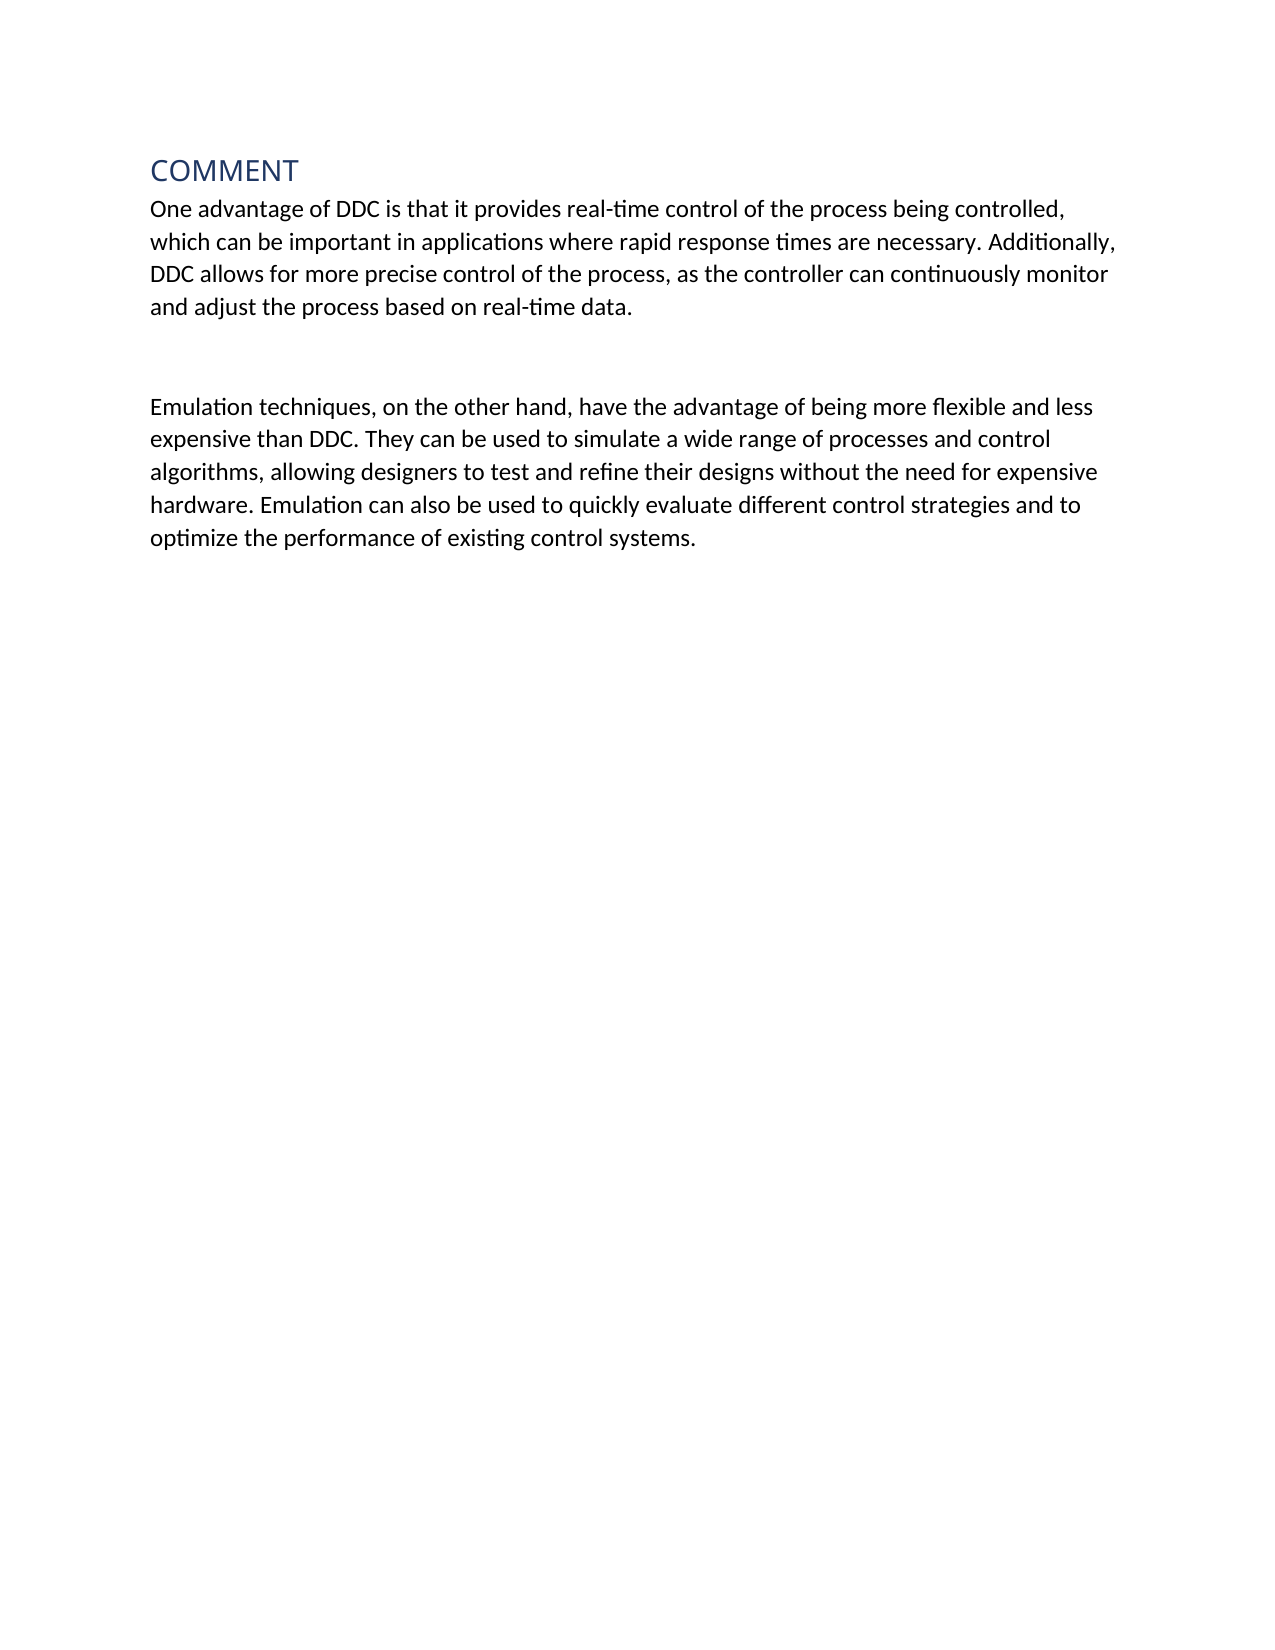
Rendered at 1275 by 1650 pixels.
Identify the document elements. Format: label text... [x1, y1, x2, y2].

subtitle COMMENT [150, 150, 1125, 190]
text Emulation techniques, on the other hand, have the advantage of being more flexible and less expensive than DDC. They can be used to simulate a wide range of processes and control algorithms, allowing designers to test and refine their designs without the need for expensive hardware. Emulation can also be used to quickly evaluate different control strategies and to optimize the performance of existing control systems. [150, 391, 1125, 553]
text One advantage of DDC is that it provides real-time control of the process being controlled, which can be important in applications where rapid response times are necessary. Additionally, DDC allows for more precise control of the process, as the controller can continuously monitor and adjust the process based on real-time data. [150, 193, 1125, 322]
